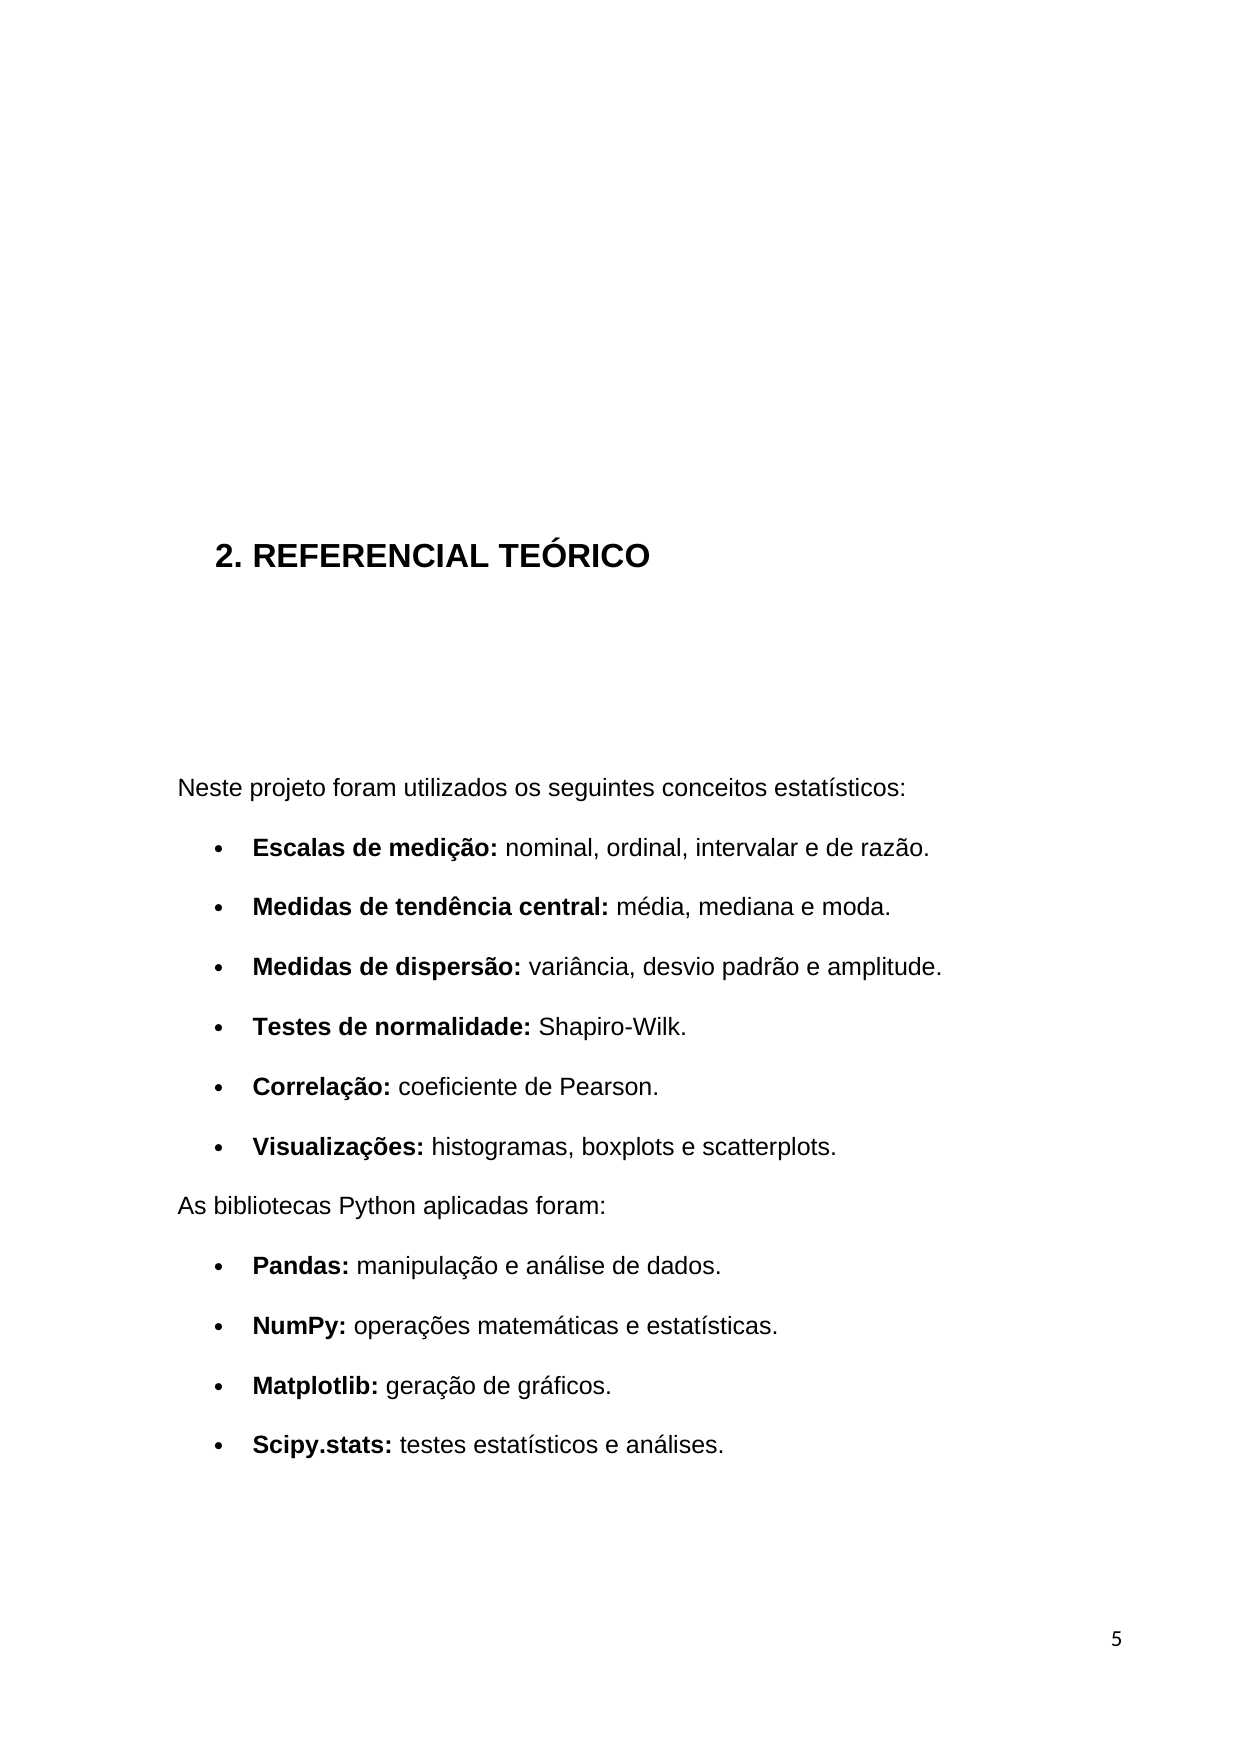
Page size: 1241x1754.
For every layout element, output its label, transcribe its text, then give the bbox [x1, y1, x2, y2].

list Pandas: manipulação e análise de dados. [215, 1251, 1122, 1280]
list REFERENCIAL TEÓRICO [215, 536, 1122, 574]
list Medidas de dispersão: variância, desvio padrão e amplitude. [215, 952, 1122, 981]
list Scipy.stats: testes estatísticos e análises. [215, 1430, 1122, 1459]
text Neste projeto foram utilizados os seguintes conceitos estatísticos: [177, 773, 1122, 801]
list Medidas de tendência central: média, mediana e moda. [215, 892, 1122, 921]
list NumPy: operações matemáticas e estatísticas. [215, 1311, 1122, 1339]
list Visualizações: histogramas, boxplots e scatterplots. [215, 1131, 1122, 1160]
text As bibliotecas Python aplicadas foram: [177, 1191, 1122, 1220]
list Escalas de medição: nominal, ordinal, intervalar e de razão. [215, 832, 1122, 861]
list Testes de normalidade: Shapiro-Wilk. [215, 1012, 1122, 1041]
list Correlação: coeficiente de Pearson. [215, 1072, 1122, 1100]
list Matplotlib: geração de gráficos. [215, 1371, 1122, 1399]
